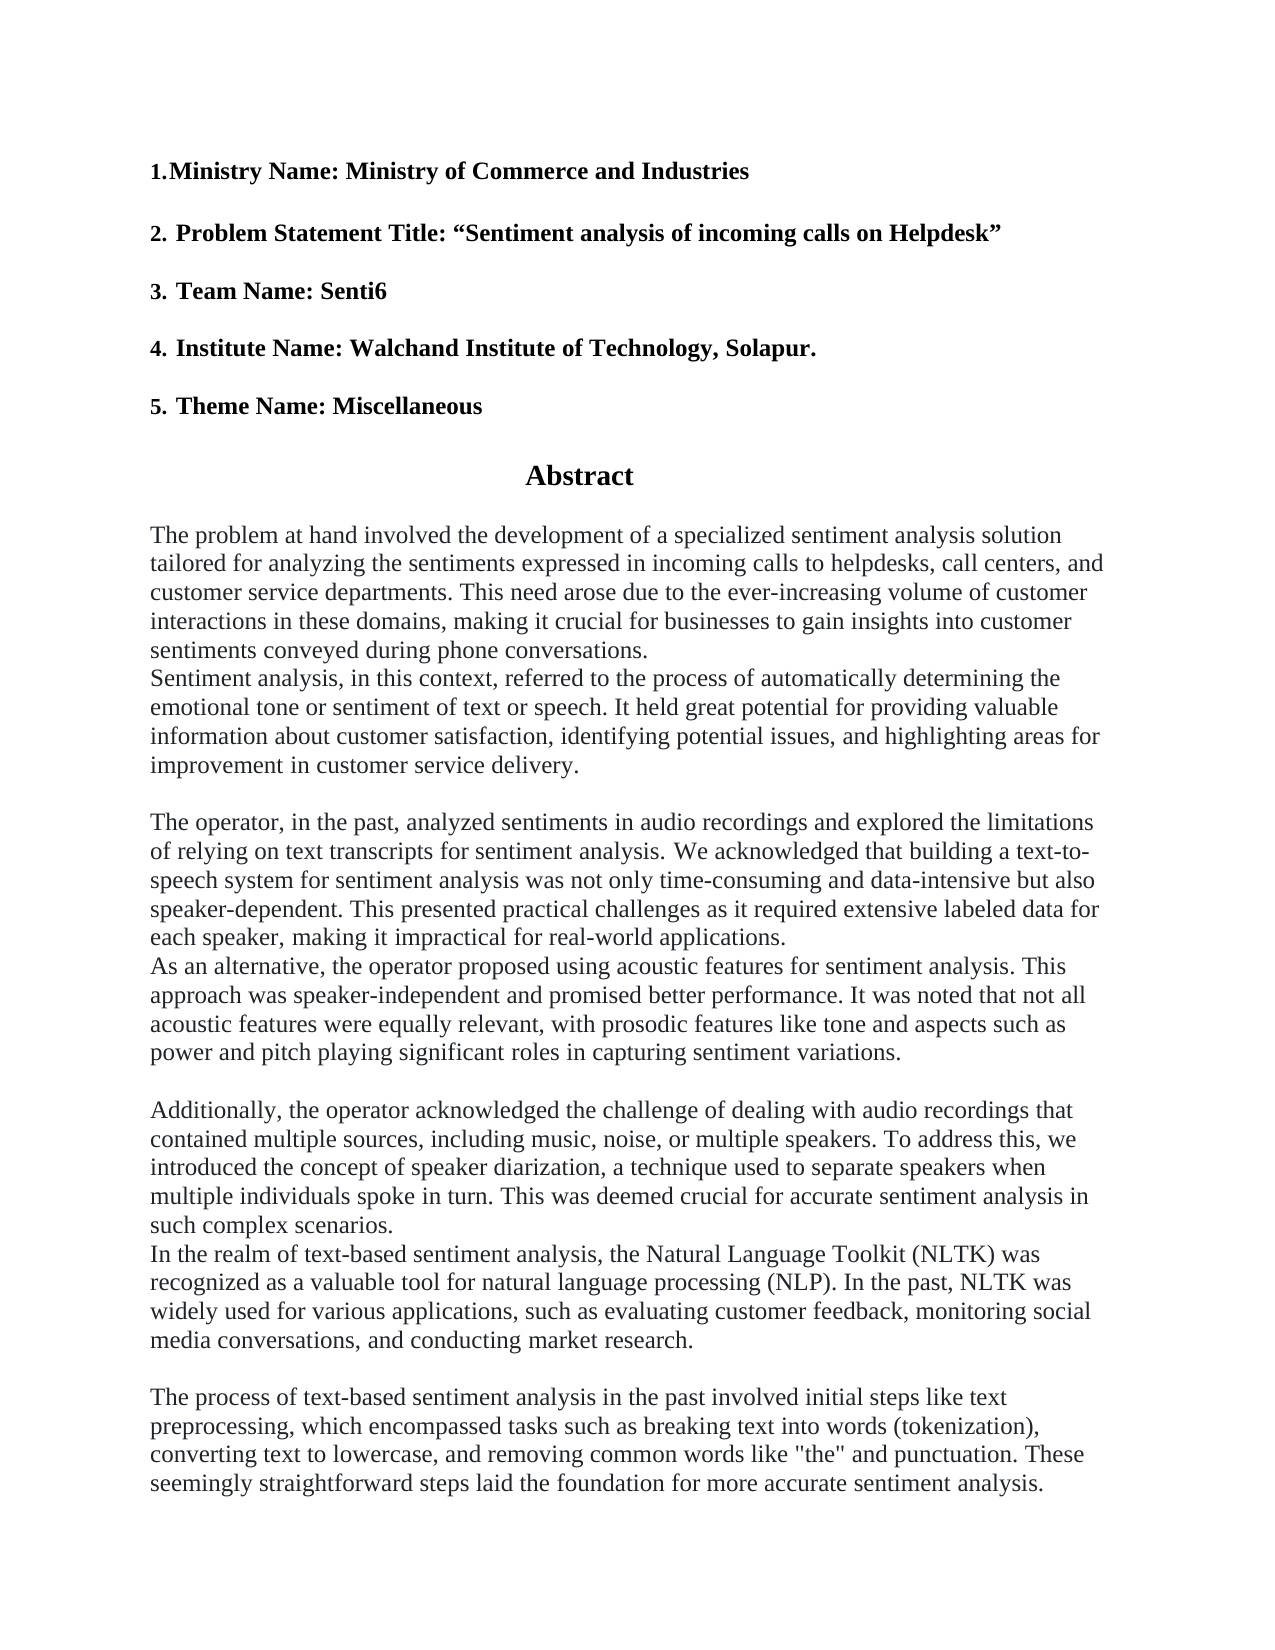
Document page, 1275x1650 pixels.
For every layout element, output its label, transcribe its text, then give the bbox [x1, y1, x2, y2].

subtitle Team Name: Senti6 [150, 276, 1135, 304]
list Problem Statement Title: “Sentiment analysis of incoming calls on Helpdesk” [150, 218, 1135, 247]
text The process of text-based sentiment analysis in the past involved initial steps like text preprocessing, which encompassed tasks such as breaking text into words (tokenization), converting text to lowercase, and removing common words like "the" and punctuation. These seemingly straightforward steps laid the foundation for more accurate sentiment analysis. [150, 1382, 1120, 1497]
text In the realm of text-based sentiment analysis, the Natural Language Toolkit (NLTK) was recognized as a valuable tool for natural language processing (NLP). In the past, NLTK was widely used for various applications, such as evaluating customer feedback, monitoring social media conversations, and conducting market research. [150, 1239, 1117, 1354]
subtitle Ministry Name: Ministry of Commerce and Industries [150, 156, 1135, 185]
subtitle Abstract [525, 458, 1135, 491]
text The problem at hand involved the development of a specialized sentiment analysis solution tailored for analyzing the sentiments expressed in incoming calls to helpdesks, call centers, and customer service departments. This need arose due to the ever-increasing volume of customer interactions in these domains, making it crucial for businesses to gain insights into customer sentiments conveyed during phone conversations. [150, 520, 1120, 663]
text Additionally, the operator acknowledged the challenge of dealing with audio recordings that contained multiple sources, including music, noise, or multiple speakers. To address this, we introduced the concept of speaker diarization, a technique used to separate speakers when multiple individuals spoke in turn. This was deemed crucial for accurate sentiment analysis in such complex scenarios. [150, 1095, 1120, 1239]
list Theme Name: Miscellaneous [150, 391, 486, 419]
text As an alternative, the operator proposed using acoustic features for sentiment analysis. This approach was speaker-independent and promised better performance. It was noted that not all acoustic features were equally relevant, with prosodic features like tone and aspects such as power and pitch playing significant roles in capturing sentiment variations. [150, 951, 1120, 1066]
text Sentiment analysis, in this context, referred to the process of automatically determining the emotional tone or sentiment of text or speech. It held great potential for providing valuable information about customer satisfaction, identifying potential issues, and highlighting areas for improvement in customer service delivery. [150, 663, 1117, 778]
text The operator, in the past, analyzed sentiments in audio recordings and explored the limitations of relying on text transcripts for sentiment analysis. We acknowledged that building a text-to- speech system for sentiment analysis was not only time-consuming and data-intensive but also speaker-dependent. This presented practical challenges as it required extensive labeled data for each speaker, making it impractical for real-world applications. [150, 807, 1120, 951]
list Institute Name: Walchand Institute of Technology, Solapur. [150, 333, 1135, 362]
